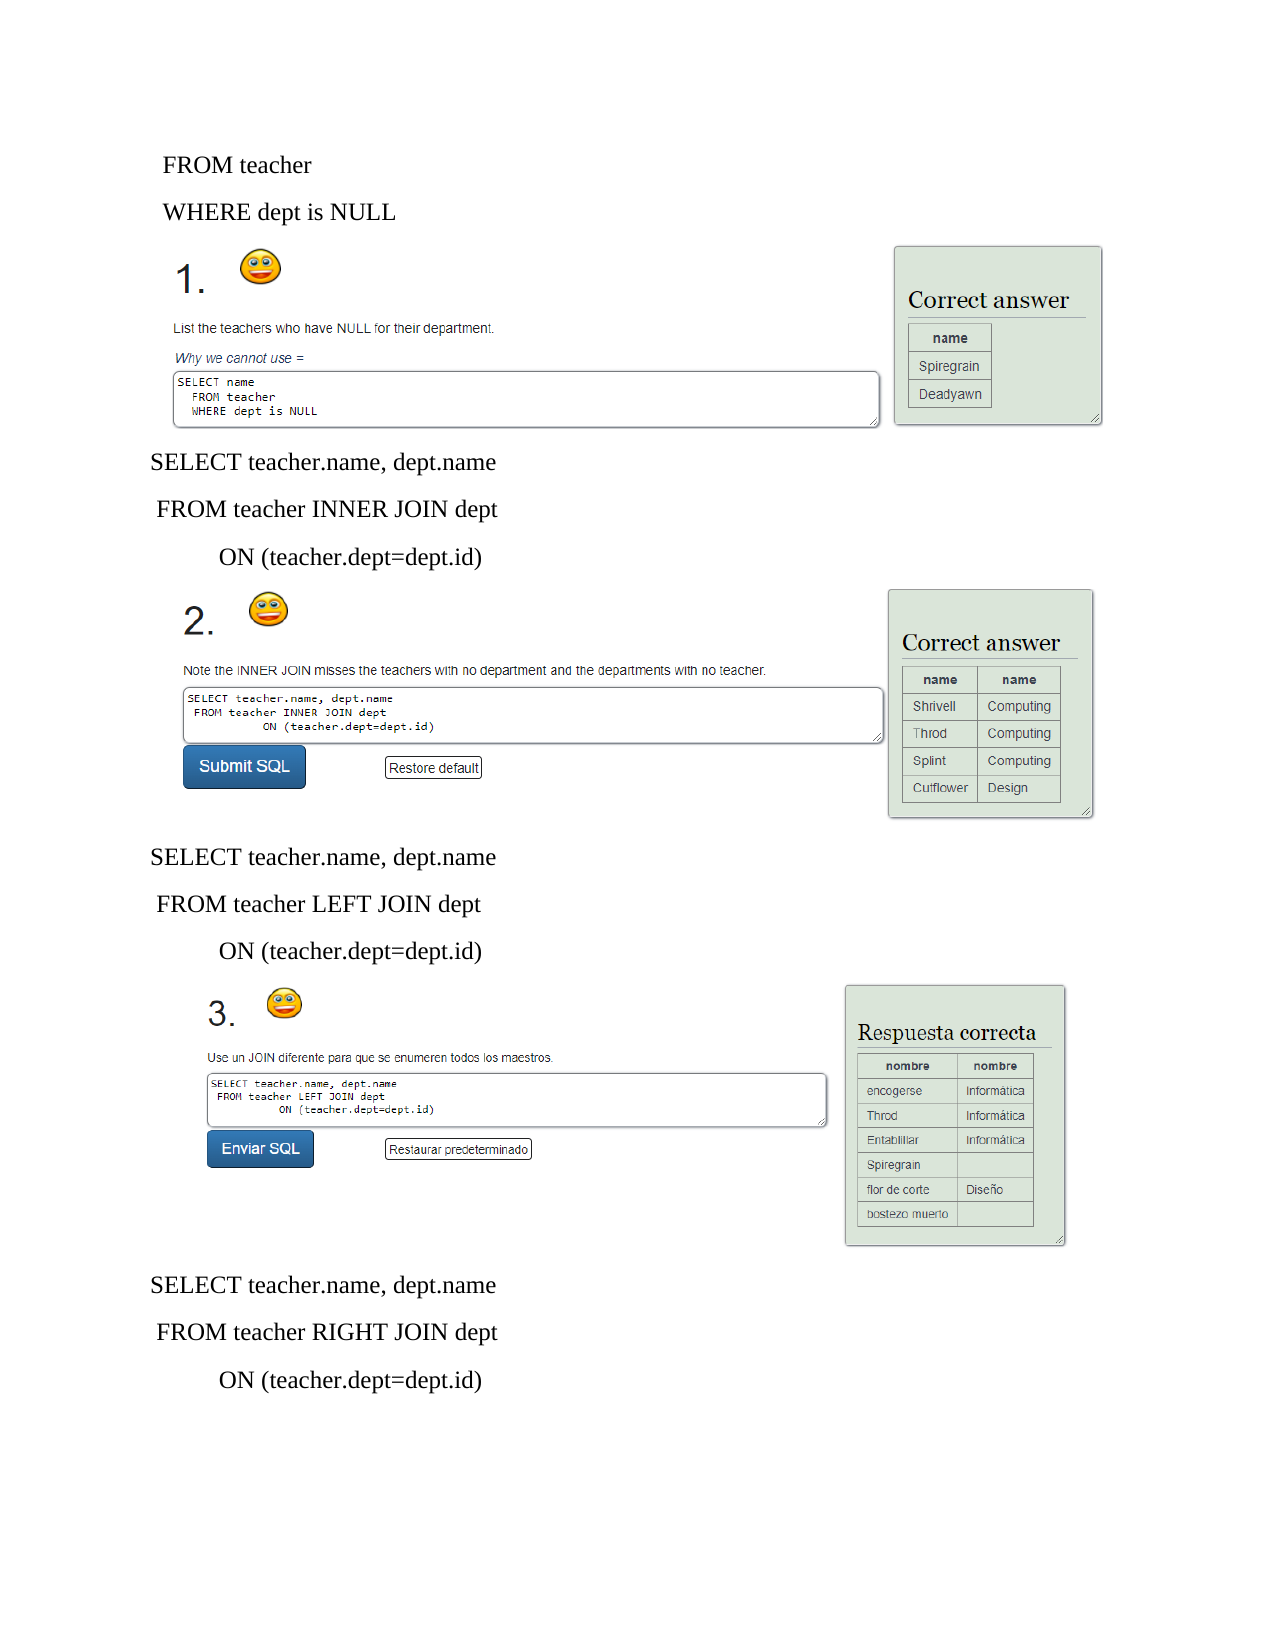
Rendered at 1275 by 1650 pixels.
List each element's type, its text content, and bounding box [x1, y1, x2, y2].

text ON (teacher.dept=dept.id) [150, 1365, 1125, 1393]
text SELECT teacher.name, dept.name [150, 447, 1125, 476]
text FROM teacher LEFT JOIN dept [150, 889, 1125, 918]
text FROM teacher INNER JOIN dept [150, 494, 1125, 523]
text ON (teacher.dept=dept.id) [150, 936, 1125, 965]
text ON (teacher.dept=dept.id) [150, 542, 1125, 570]
text SELECT teacher.name, dept.name [150, 1270, 1125, 1299]
text FROM teacher [150, 150, 1125, 179]
text SELECT teacher.name, dept.name [150, 842, 1125, 870]
text FROM teacher RIGHT JOIN dept [150, 1317, 1125, 1346]
text WHERE dept is NULL [150, 197, 1125, 226]
